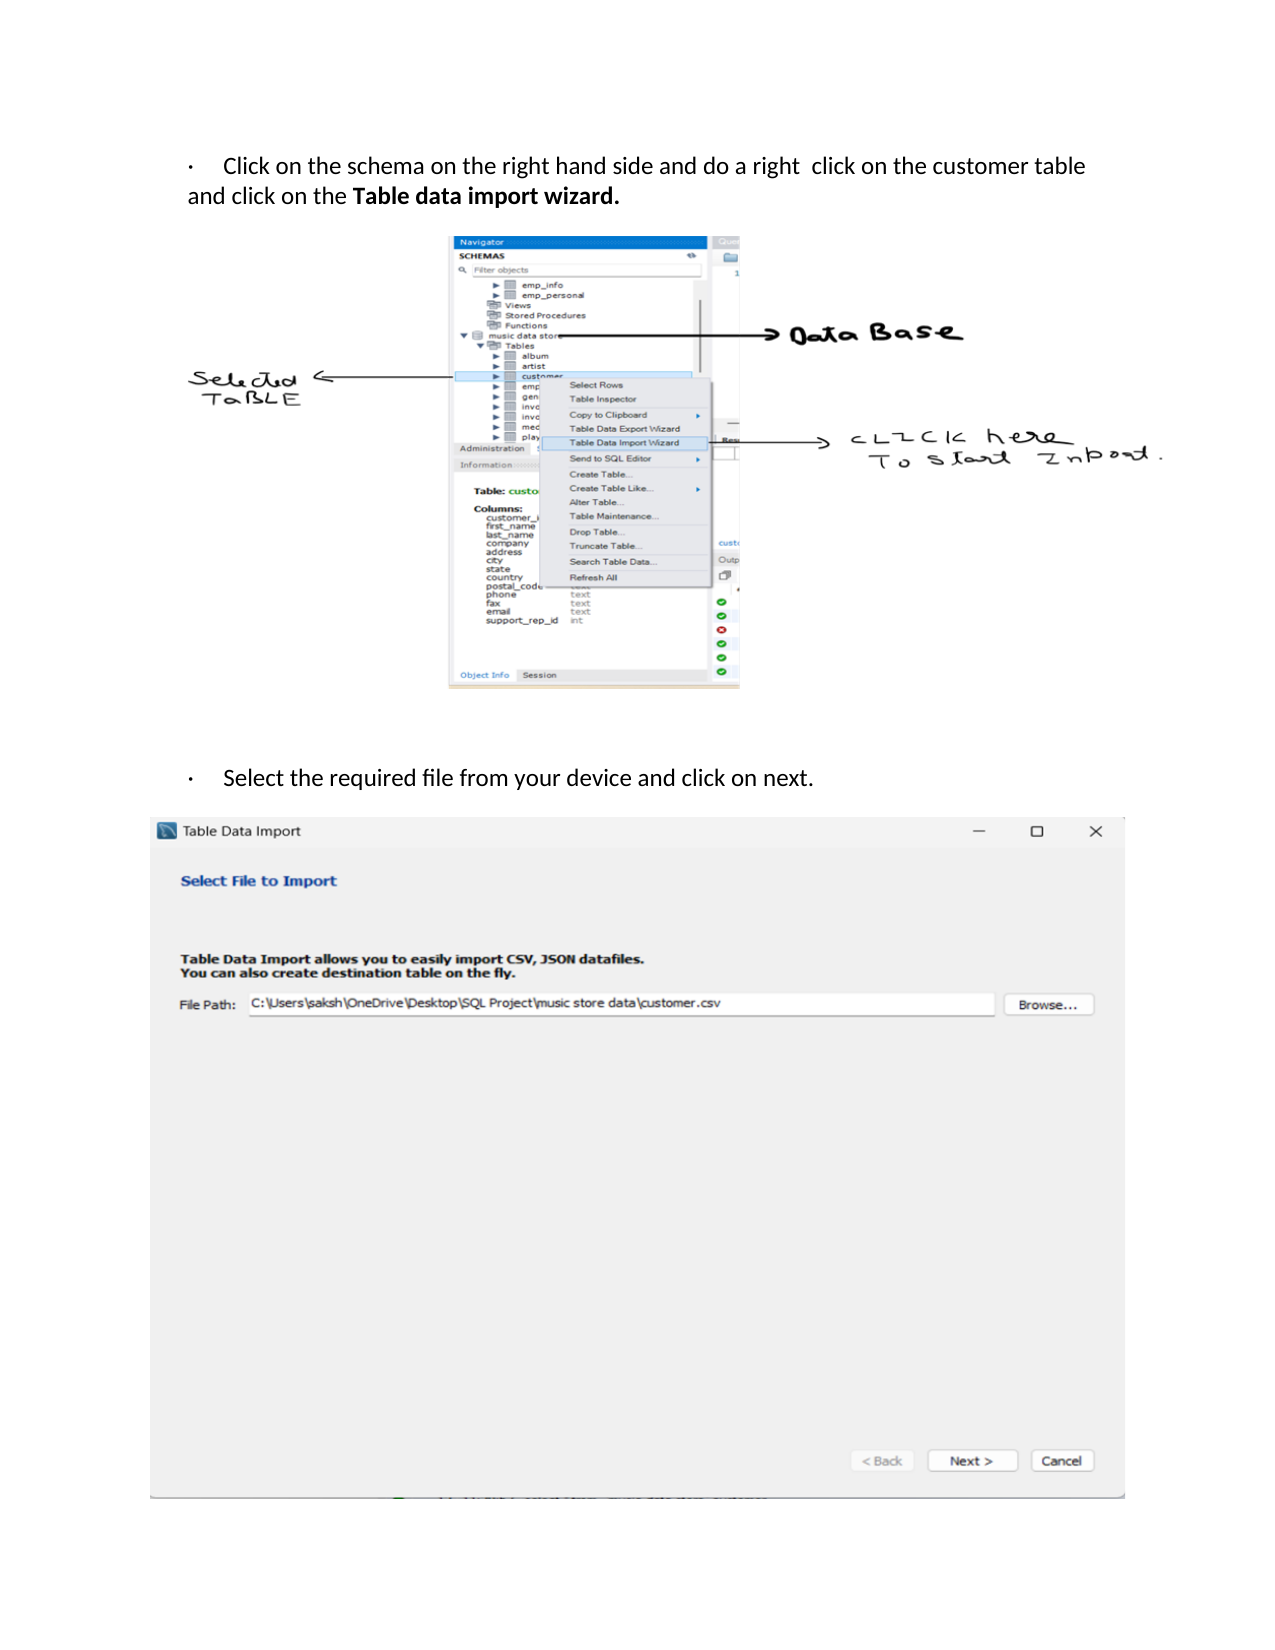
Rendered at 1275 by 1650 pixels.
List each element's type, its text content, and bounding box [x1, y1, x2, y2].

picture [150, 817, 1125, 1499]
text · Click on the schema on the right hand side and do a right click on the customer table and click on the Table data import wizard. [187, 150, 1125, 211]
picture [187, 236, 1163, 689]
text · Select the required file from your device and click on next. [187, 762, 1125, 793]
